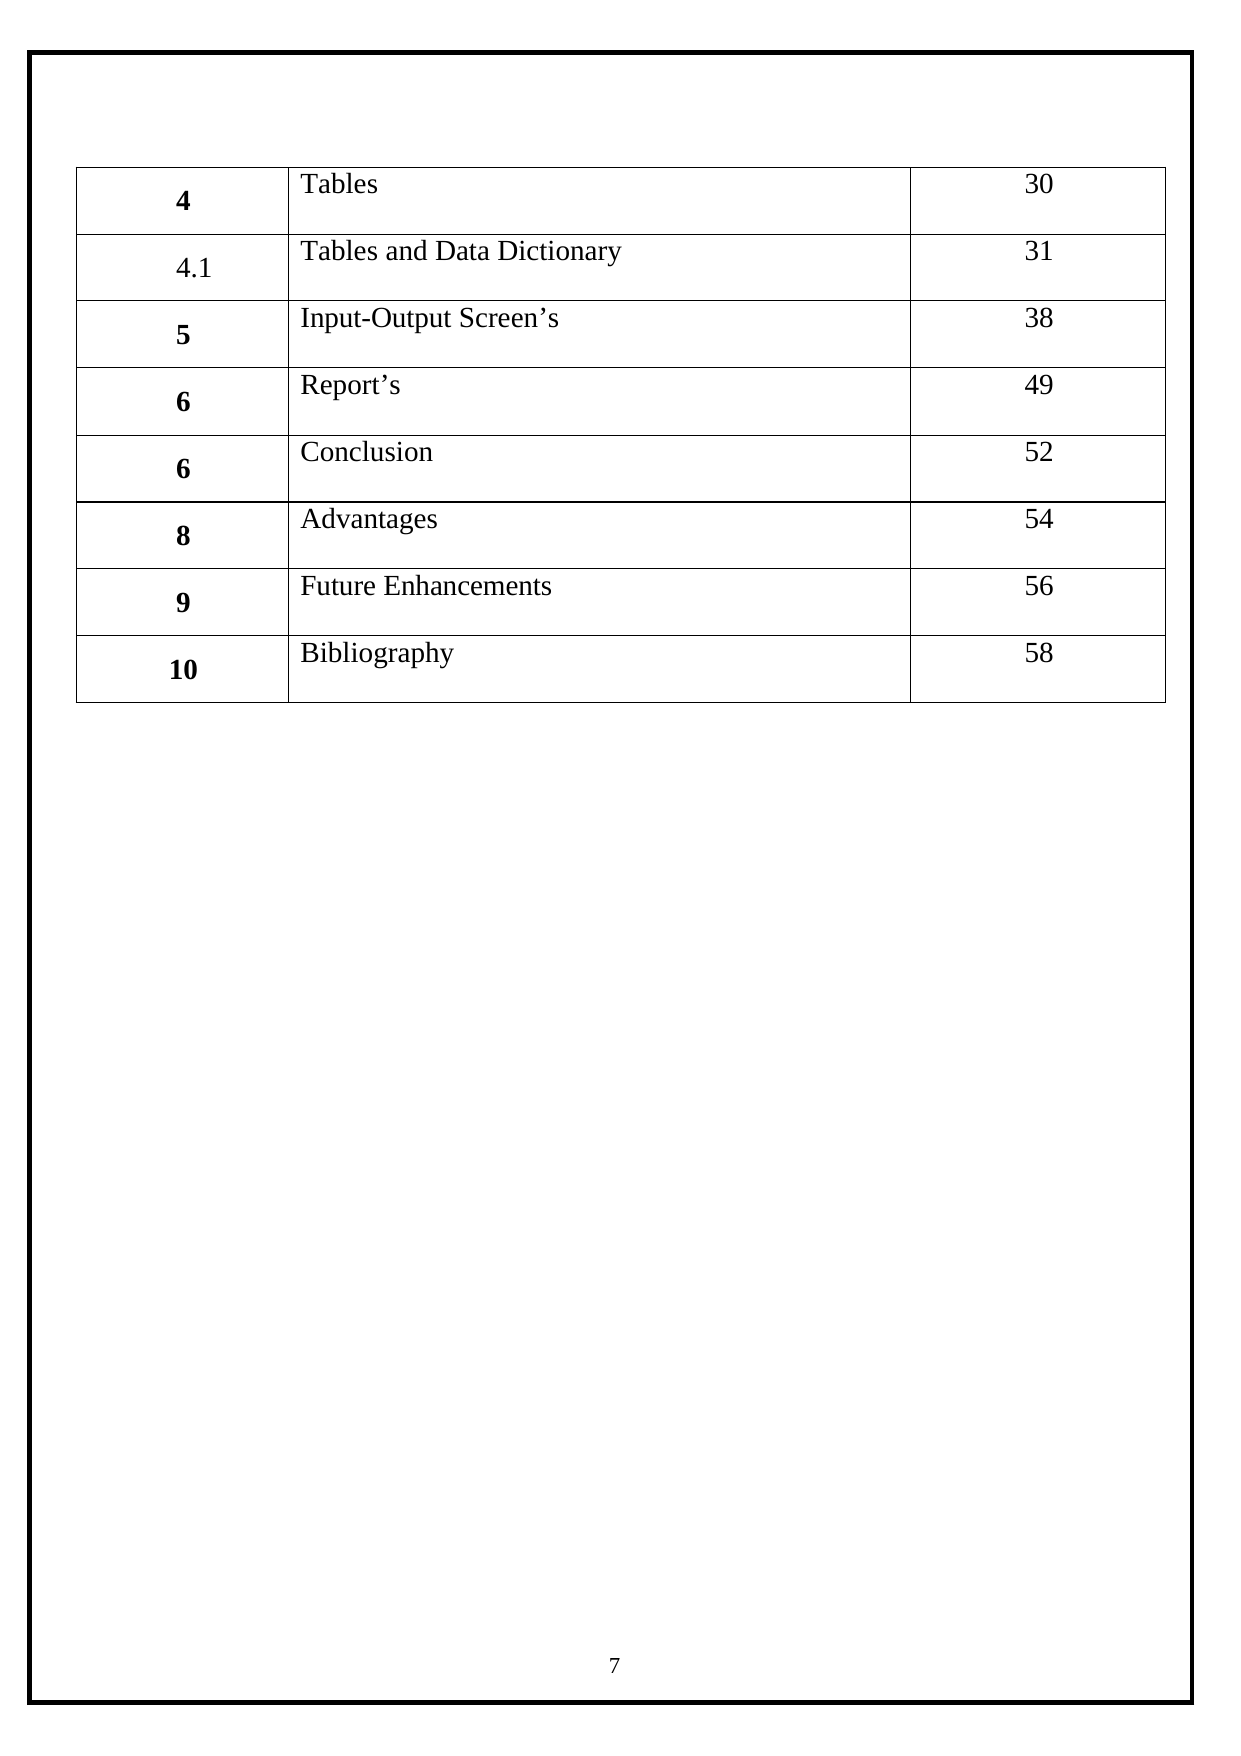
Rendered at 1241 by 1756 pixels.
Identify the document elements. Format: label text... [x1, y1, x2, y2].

table_cell 6 [77, 368, 288, 434]
table_cell Conclusion [289, 436, 910, 501]
table_header Tables [289, 168, 910, 233]
table_cell 58 [911, 636, 1165, 702]
table_cell Input-Output Screen’s [289, 301, 910, 367]
table_cell 5 [77, 301, 288, 367]
table_cell Tables and Data Dictionary [289, 235, 910, 300]
table_cell 31 [911, 235, 1165, 300]
table_cell Advantages [289, 503, 910, 568]
table_cell 56 [911, 569, 1165, 635]
table_cell Bibliography [289, 636, 910, 702]
table_cell 52 [911, 436, 1165, 501]
table_cell Future Enhancements [289, 569, 910, 635]
table_header 30 [911, 168, 1165, 233]
table_cell Report’s [289, 368, 910, 434]
table_header 4 [77, 168, 288, 233]
table_cell 8 [77, 503, 288, 568]
table_cell 54 [911, 503, 1165, 568]
table_cell 4.1 [77, 235, 288, 300]
table_cell 49 [911, 368, 1165, 434]
table_cell 6 [77, 436, 288, 501]
table_cell 9 [77, 569, 288, 635]
table_cell 10 [77, 636, 288, 702]
table_cell 38 [911, 301, 1165, 367]
